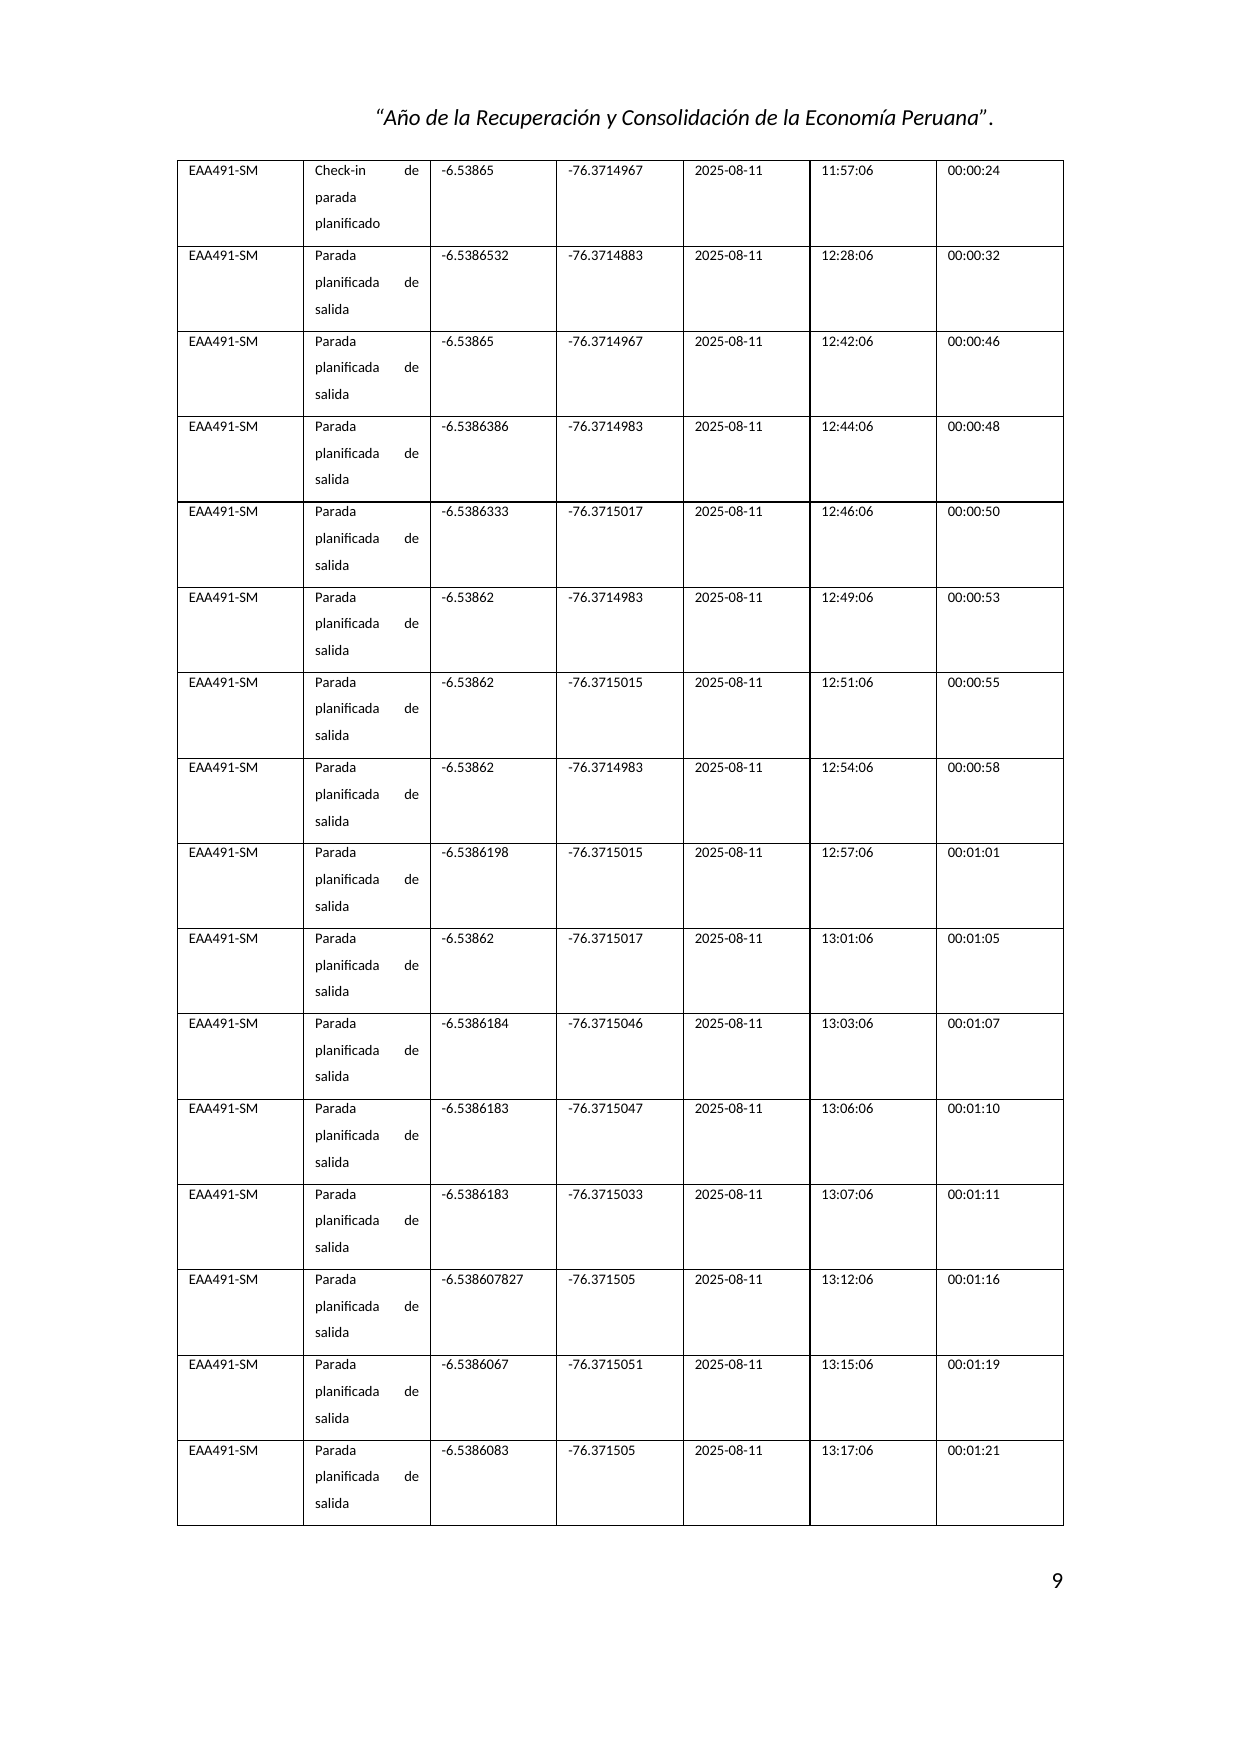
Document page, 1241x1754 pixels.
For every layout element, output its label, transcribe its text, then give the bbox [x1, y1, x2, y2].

table_cell -6.5386386 [431, 417, 556, 501]
table_cell 2025-08-11 [684, 1270, 809, 1354]
table_cell -6.538607827 [431, 1270, 556, 1354]
table_cell EAA491-SM [178, 588, 303, 672]
table_cell EAA491-SM [178, 1270, 303, 1354]
table_cell EAA491-SM [178, 673, 303, 757]
table_cell Parada planificada de salida [304, 588, 430, 672]
table_cell 13:07:06 [811, 1185, 936, 1269]
table_cell -6.5386532 [431, 247, 556, 331]
table_cell Parada planificada de salida [304, 417, 430, 501]
table_cell EAA491-SM [178, 1100, 303, 1184]
table_cell -76.3714983 [557, 588, 683, 672]
table_cell Parada planificada de salida [304, 332, 430, 416]
table_cell 00:00:53 [937, 588, 1063, 672]
table_cell -76.3715046 [557, 1014, 683, 1099]
table_cell EAA491-SM [178, 417, 303, 501]
table_cell 2025-08-11 [684, 332, 809, 416]
table_cell -6.5386183 [431, 1100, 556, 1184]
table_cell EAA491-SM [178, 844, 303, 928]
table_cell -6.5386184 [431, 1014, 556, 1099]
table_cell -76.3715015 [557, 844, 683, 928]
table_cell -76.3714983 [557, 417, 683, 501]
table_cell 00:00:46 [937, 332, 1063, 416]
table_cell Parada planificada de salida [304, 1441, 430, 1525]
table_cell 00:01:05 [937, 929, 1063, 1013]
table_cell EAA491-SM [178, 759, 303, 843]
table_cell 12:51:06 [811, 673, 936, 757]
table_cell -6.5386067 [431, 1356, 556, 1440]
table_cell -6.53862 [431, 588, 556, 672]
table_cell EAA491-SM [178, 1356, 303, 1440]
table_cell 2025-08-11 [684, 759, 809, 843]
table_cell -76.3714983 [557, 759, 683, 843]
table_cell 2025-08-11 [684, 673, 809, 757]
table_cell -6.5386083 [431, 1441, 556, 1525]
table_cell -6.53865 [431, 332, 556, 416]
table_cell 12:28:06 [811, 247, 936, 331]
table_cell 00:00:55 [937, 673, 1063, 757]
table_cell -76.3715017 [557, 929, 683, 1013]
table_cell Parada planificada de salida [304, 1100, 430, 1184]
table_cell 00:01:10 [937, 1100, 1063, 1184]
table_cell 12:44:06 [811, 417, 936, 501]
table_cell -76.3714967 [557, 332, 683, 416]
table_cell 2025-08-11 [684, 247, 809, 331]
table_cell Parada planificada de salida [304, 247, 430, 331]
table_cell EAA491-SM [178, 1014, 303, 1099]
table_cell 00:01:01 [937, 844, 1063, 928]
table_cell -6.5386183 [431, 1185, 556, 1269]
table_cell 00:01:07 [937, 1014, 1063, 1099]
table_cell 00:01:11 [937, 1185, 1063, 1269]
table_cell -6.53865 [431, 161, 556, 246]
table_cell 12:42:06 [811, 332, 936, 416]
table_cell 13:06:06 [811, 1100, 936, 1184]
table_cell 00:00:50 [937, 503, 1063, 587]
table_cell 12:46:06 [811, 503, 936, 587]
table_cell -76.371505 [557, 1270, 683, 1354]
table_cell EAA491-SM [178, 503, 303, 587]
table_cell 2025-08-11 [684, 1100, 809, 1184]
table_cell 13:15:06 [811, 1356, 936, 1440]
table_cell Check-in de parada planificado [304, 161, 430, 246]
table_cell 2025-08-11 [684, 844, 809, 928]
table_cell Parada planificada de salida [304, 503, 430, 587]
table_cell EAA491-SM [178, 332, 303, 416]
table_cell 12:57:06 [811, 844, 936, 928]
table_cell 00:01:19 [937, 1356, 1063, 1440]
table_cell 00:00:58 [937, 759, 1063, 843]
table_cell -76.3715017 [557, 503, 683, 587]
table_cell Parada planificada de salida [304, 1185, 430, 1269]
table_cell EAA491-SM [178, 161, 303, 246]
table_cell -6.53862 [431, 929, 556, 1013]
table_cell 2025-08-11 [684, 1014, 809, 1099]
table_cell EAA491-SM [178, 1185, 303, 1269]
table_cell 00:01:21 [937, 1441, 1063, 1525]
table_cell EAA491-SM [178, 929, 303, 1013]
table_cell -76.3714883 [557, 247, 683, 331]
table_cell 13:12:06 [811, 1270, 936, 1354]
table_cell 2025-08-11 [684, 1356, 809, 1440]
table_cell 00:00:48 [937, 417, 1063, 501]
table_cell -76.371505 [557, 1441, 683, 1525]
table_cell -76.3714967 [557, 161, 683, 246]
table_cell -76.3715015 [557, 673, 683, 757]
table_cell 13:03:06 [811, 1014, 936, 1099]
table_cell 2025-08-11 [684, 1185, 809, 1269]
table_cell Parada planificada de salida [304, 929, 430, 1013]
table_cell -6.53862 [431, 673, 556, 757]
table_cell 2025-08-11 [684, 588, 809, 672]
table_cell 2025-08-11 [684, 503, 809, 587]
table_cell 12:54:06 [811, 759, 936, 843]
table_cell 2025-08-11 [684, 417, 809, 501]
table_cell 2025-08-11 [684, 1441, 809, 1525]
table_cell 00:00:24 [937, 161, 1063, 246]
table_cell -76.3715033 [557, 1185, 683, 1269]
table_cell 00:00:32 [937, 247, 1063, 331]
table_cell 2025-08-11 [684, 929, 809, 1013]
table_cell Parada planificada de salida [304, 1356, 430, 1440]
table_cell EAA491-SM [178, 1441, 303, 1525]
table_cell -76.3715051 [557, 1356, 683, 1440]
table_cell -6.53862 [431, 759, 556, 843]
table_cell Parada planificada de salida [304, 759, 430, 843]
table_cell 2025-08-11 [684, 161, 809, 246]
table_cell Parada planificada de salida [304, 844, 430, 928]
table_cell 11:57:06 [811, 161, 936, 246]
table_cell Parada planificada de salida [304, 1270, 430, 1354]
table_cell -76.3715047 [557, 1100, 683, 1184]
table_cell 13:17:06 [811, 1441, 936, 1525]
table_cell 12:49:06 [811, 588, 936, 672]
table_cell Parada planificada de salida [304, 673, 430, 757]
table_cell Parada planificada de salida [304, 1014, 430, 1099]
table_cell -6.5386333 [431, 503, 556, 587]
table_cell EAA491-SM [178, 247, 303, 331]
table_cell 13:01:06 [811, 929, 936, 1013]
table_cell -6.5386198 [431, 844, 556, 928]
table_cell 00:01:16 [937, 1270, 1063, 1354]
